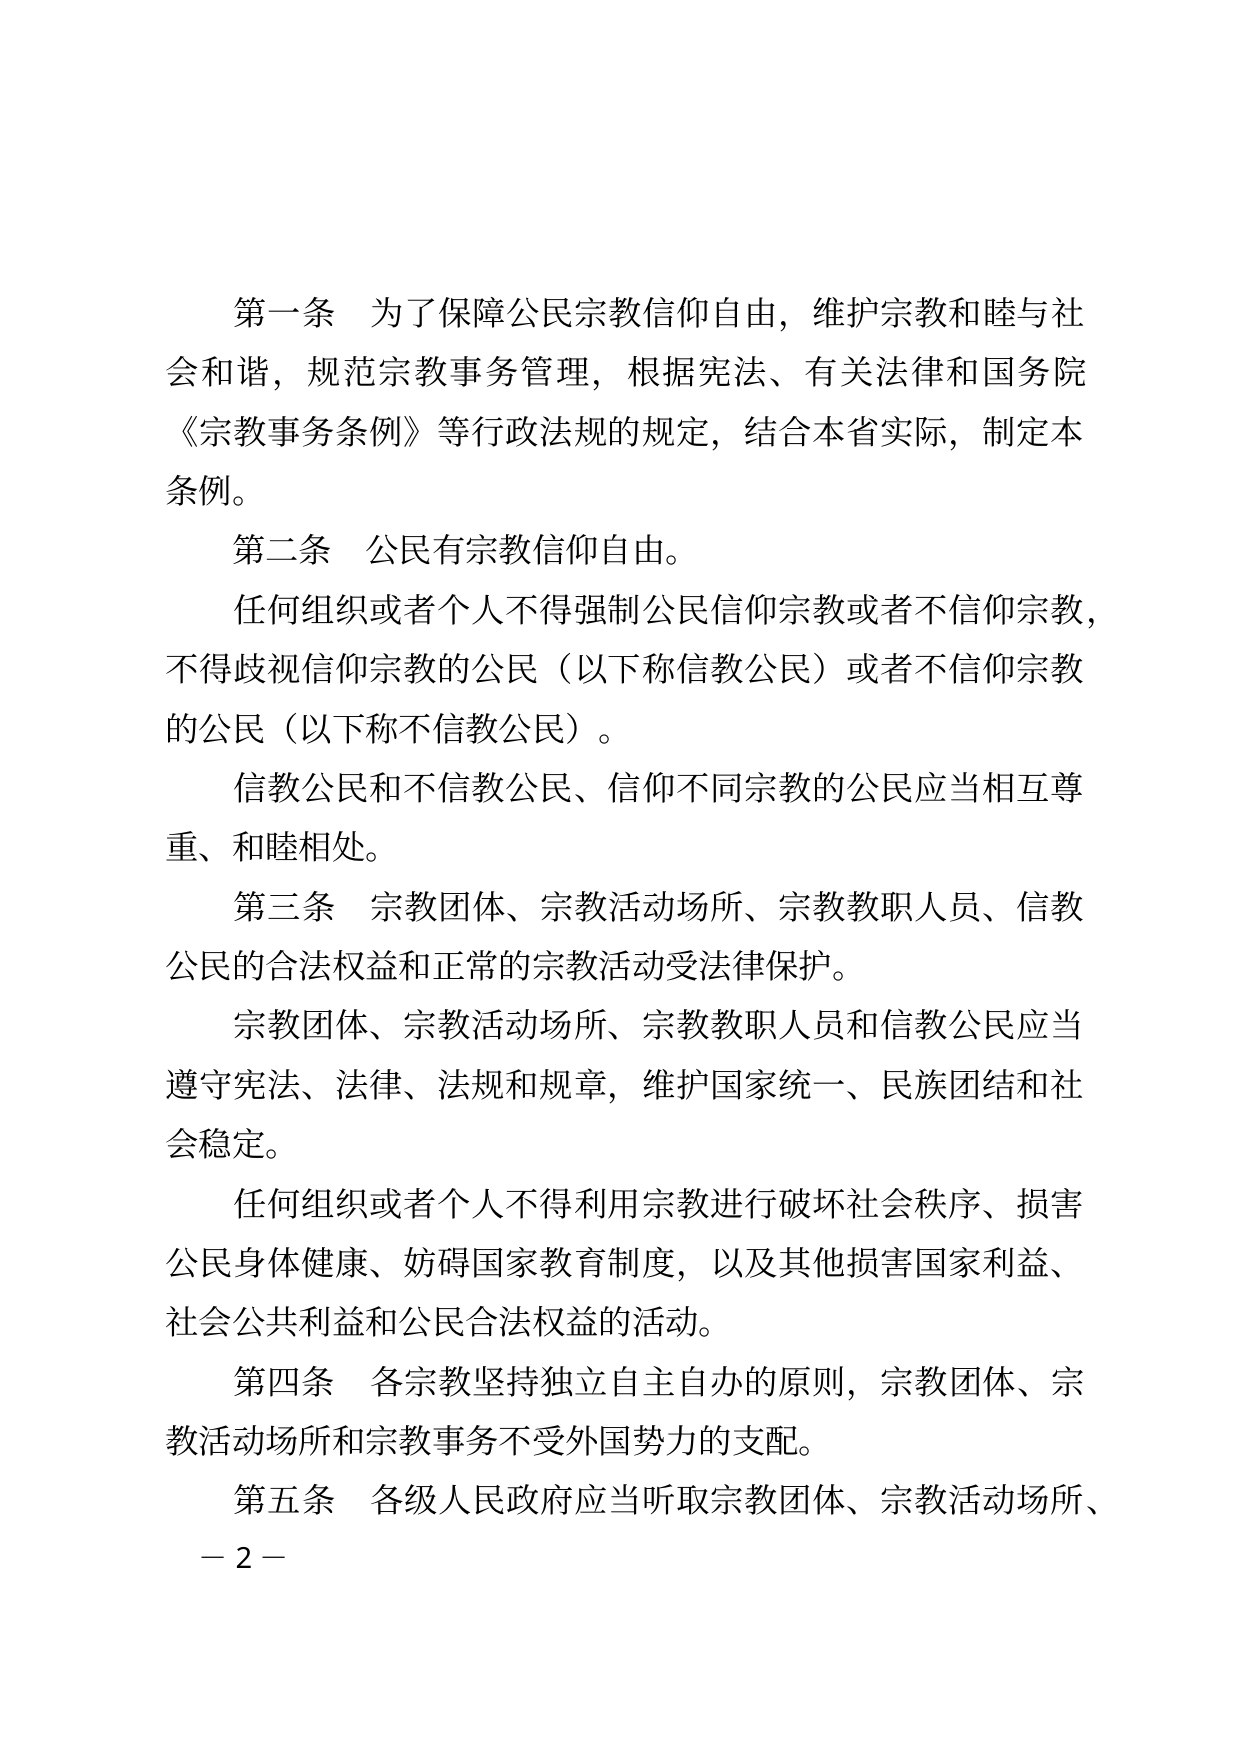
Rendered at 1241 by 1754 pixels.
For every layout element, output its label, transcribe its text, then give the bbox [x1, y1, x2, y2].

text 第四条 各宗教坚持独立自主自办的原则，宗教团体、宗教活动场所和宗教事务不受外国势力的支配。 [165, 1347, 1087, 1465]
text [165, 1465, 1087, 1525]
text 信教公民和不信教公民、信仰不同宗教的公民应当相互尊重、和睦相处。 [165, 753, 1087, 872]
text 第二条 公民有宗教信仰自由。 [165, 515, 1087, 575]
text 任何组织或者个人不得利用宗教进行破坏社会秩序、损害公民身体健康、妨碍国家教育制度，以及其他损害国家利益、社会公共利益和公民合法权益的活动。 [165, 1168, 1087, 1347]
text 任何组织或者个人不得强制公民信仰宗教或者不信仰宗教，不得歧视信仰宗教的公民（以下称信教公民）或者不信仰宗教的公民（以下称不信教公民）。 [165, 575, 1087, 753]
text 宗教团体、宗教活动场所、宗教教职人员和信教公民应当遵守宪法、法律、法规和规章，维护国家统一、民族团结和社会稳定。 [165, 990, 1087, 1168]
text 第三条 宗教团体、宗教活动场所、宗教教职人员、信教公民的合法权益和正常的宗教活动受法律保护。 [165, 872, 1087, 990]
text 第一条 为了保障公民宗教信仰自由，维护宗教和睦与社会和谐，规范宗教事务管理，根据宪法、有关法律和国务院《宗教事务条例》等行政法规的规定，结合本省实际，制定本条例。 [165, 278, 1087, 515]
